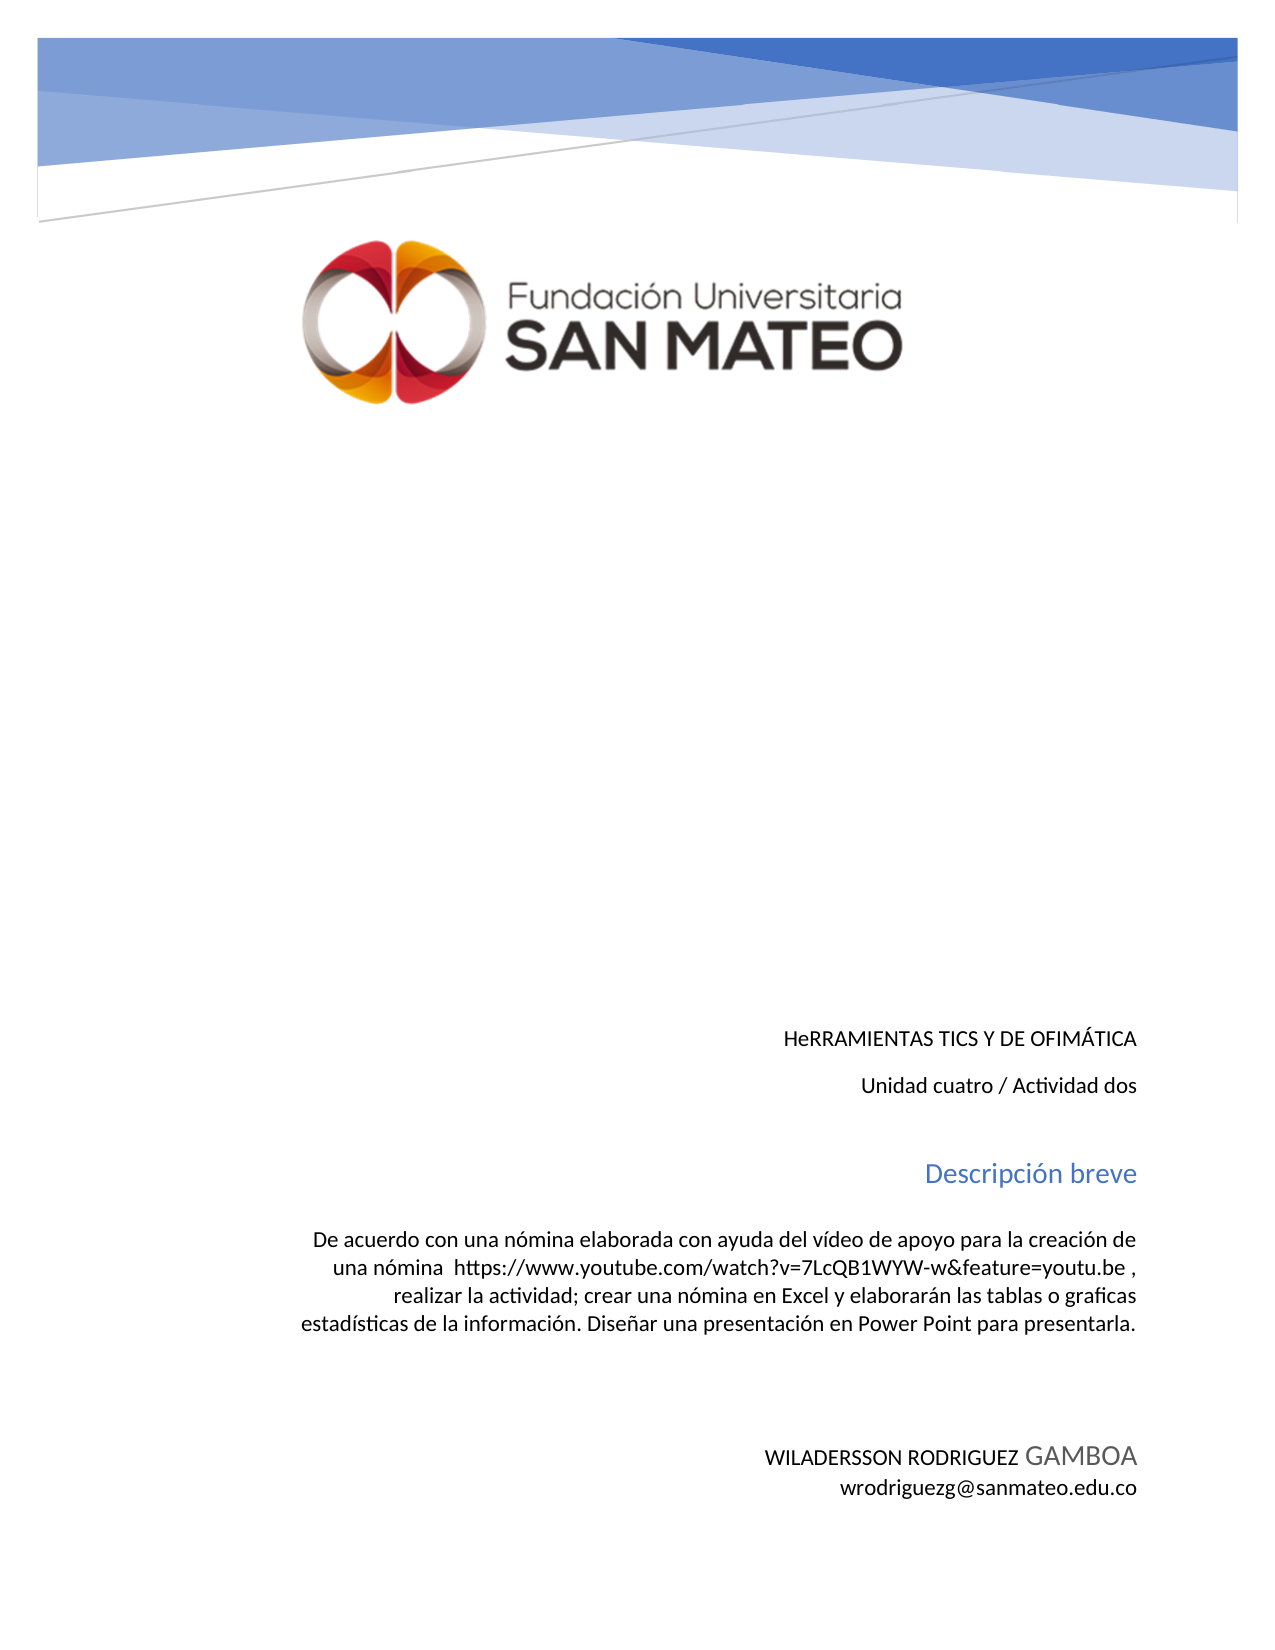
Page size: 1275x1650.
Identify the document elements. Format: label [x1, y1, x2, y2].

picture [37, 37, 1238, 437]
